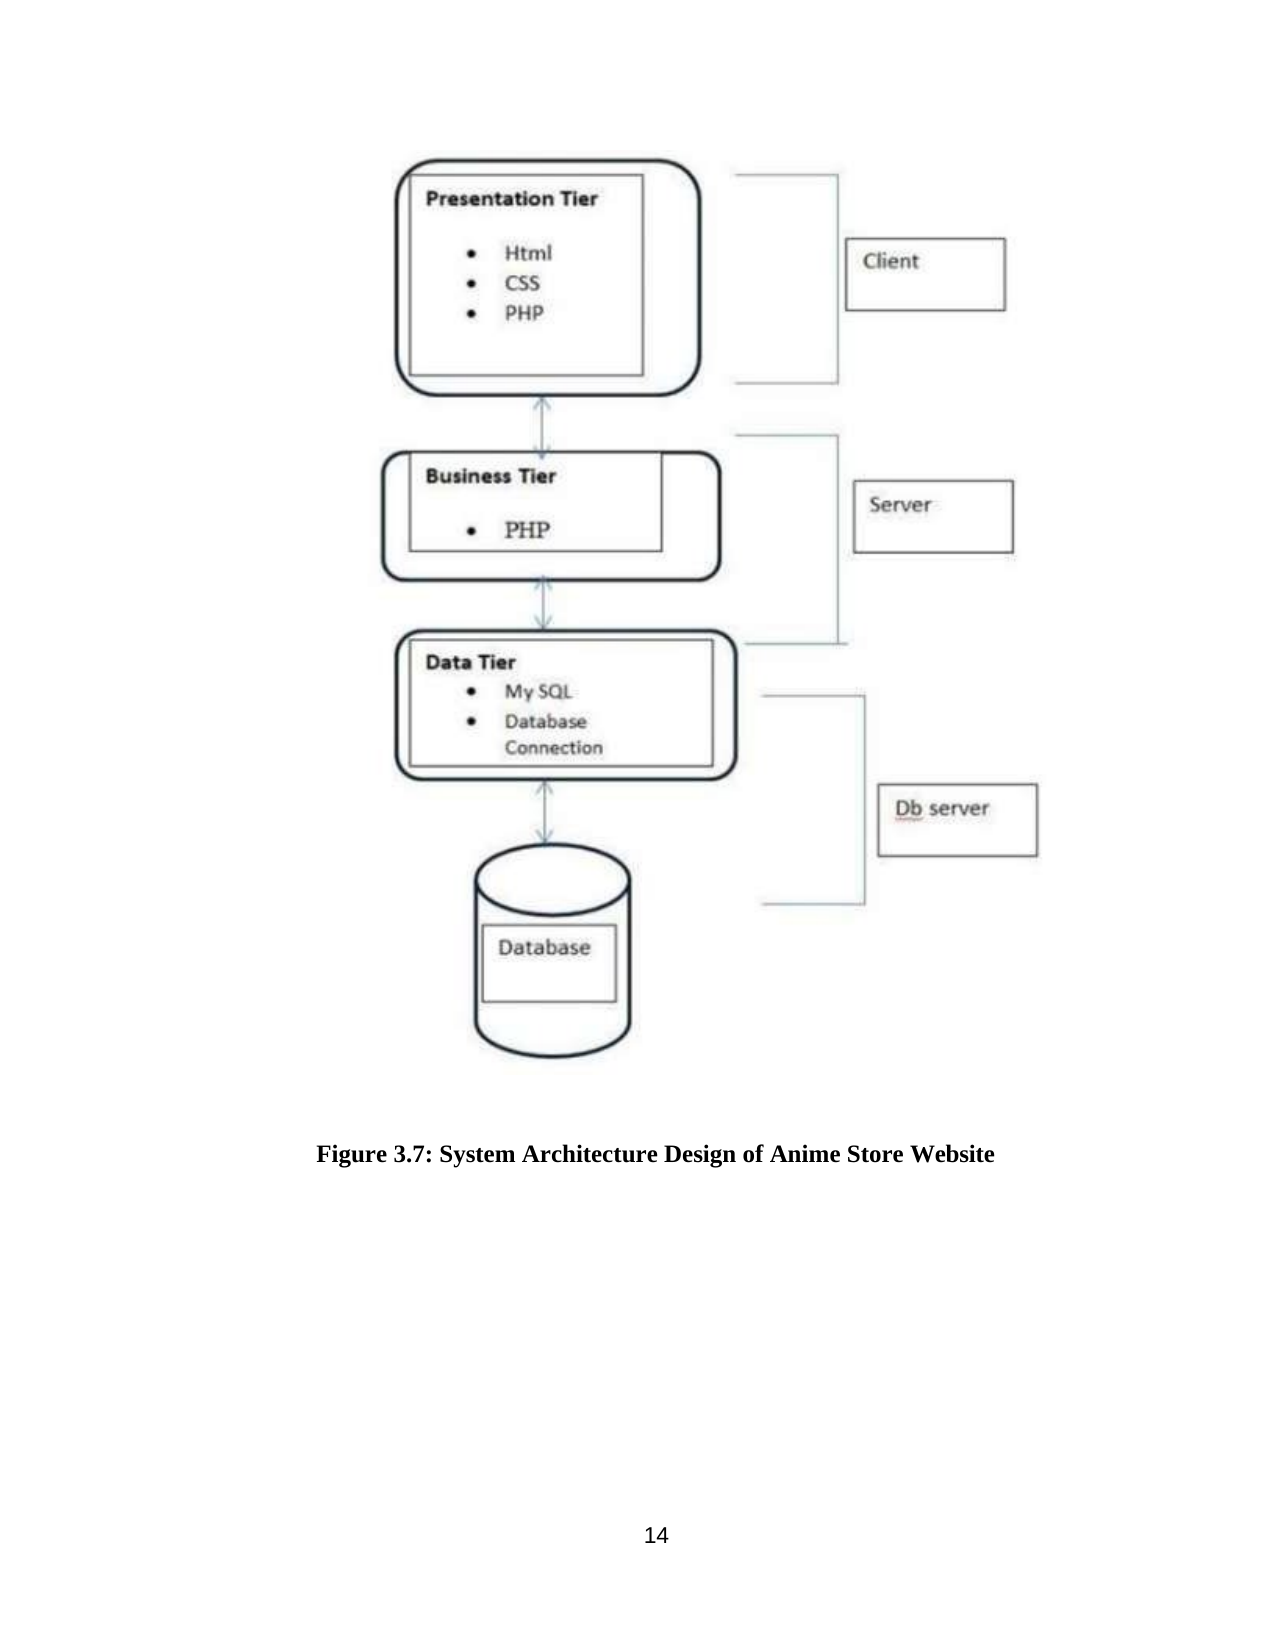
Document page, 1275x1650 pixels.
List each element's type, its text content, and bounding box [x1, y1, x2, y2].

subtitle Figure 3.7: System Architecture Design of Anime Store Website [316, 1139, 1221, 1168]
picture [367, 150, 1047, 1075]
